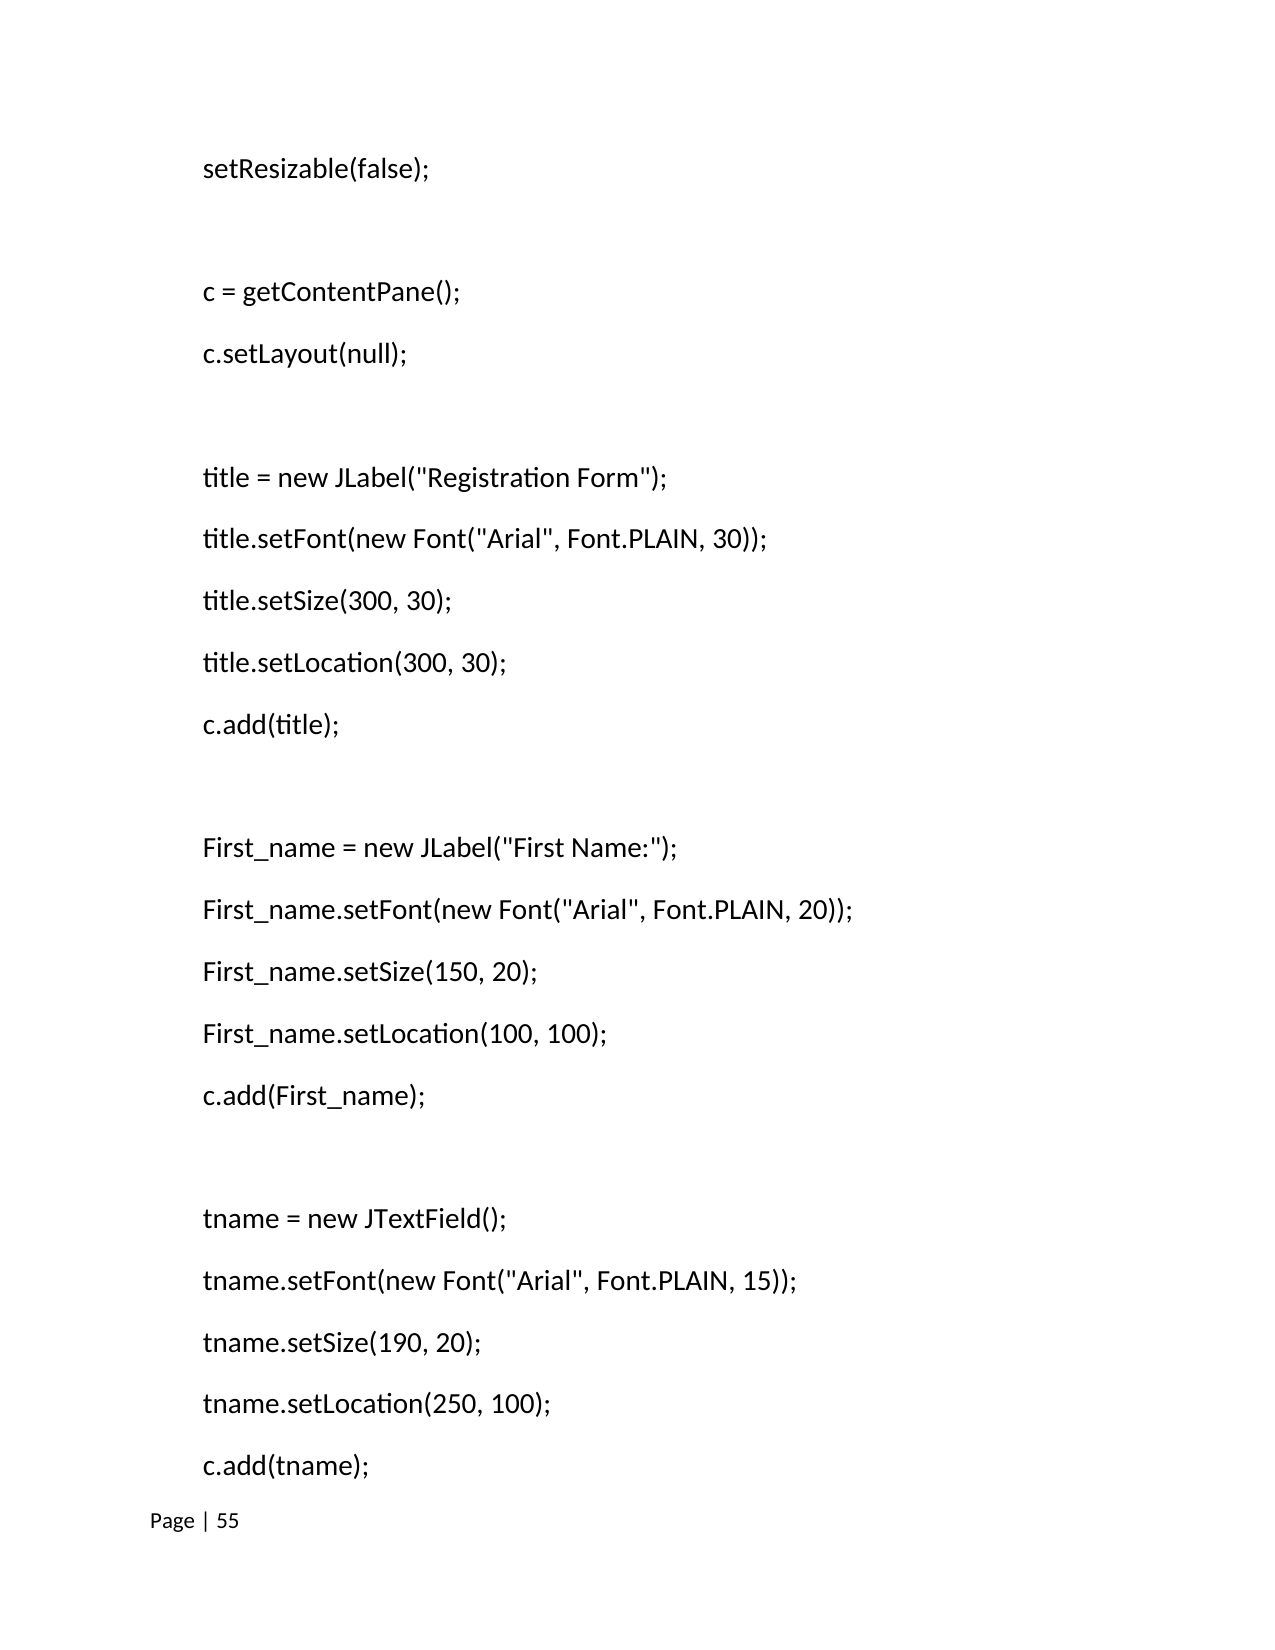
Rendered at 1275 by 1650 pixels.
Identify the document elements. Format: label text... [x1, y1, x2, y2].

text tname = new JTextField(); [150, 1200, 1125, 1236]
text tname.setSize(190, 20); [150, 1324, 1125, 1359]
text First_name.setSize(150, 20); [150, 953, 1125, 989]
text c.add(tname); [150, 1447, 1125, 1483]
text c.add(title); [150, 706, 1125, 742]
text title.setLocation(300, 30); [150, 644, 1125, 680]
text tname.setFont(new Font("Arial", Font.PLAIN, 15)); [150, 1262, 1125, 1297]
text title.setSize(300, 30); [150, 582, 1125, 618]
text title = new JLabel("Registration Form"); [150, 459, 1125, 494]
text c.add(First_name); [150, 1077, 1125, 1112]
text tname.setLocation(250, 100); [150, 1385, 1125, 1421]
text c.setLayout(null); [150, 335, 1125, 371]
text First_name.setFont(new Font("Arial", Font.PLAIN, 20)); [150, 891, 1125, 927]
text First_name = new JLabel("First Name:"); [150, 829, 1125, 865]
text title.setFont(new Font("Arial", Font.PLAIN, 30)); [150, 521, 1125, 556]
text c = getContentPane(); [150, 273, 1125, 309]
text setResizable(false); [150, 150, 1125, 186]
text First_name.setLocation(100, 100); [150, 1015, 1125, 1050]
